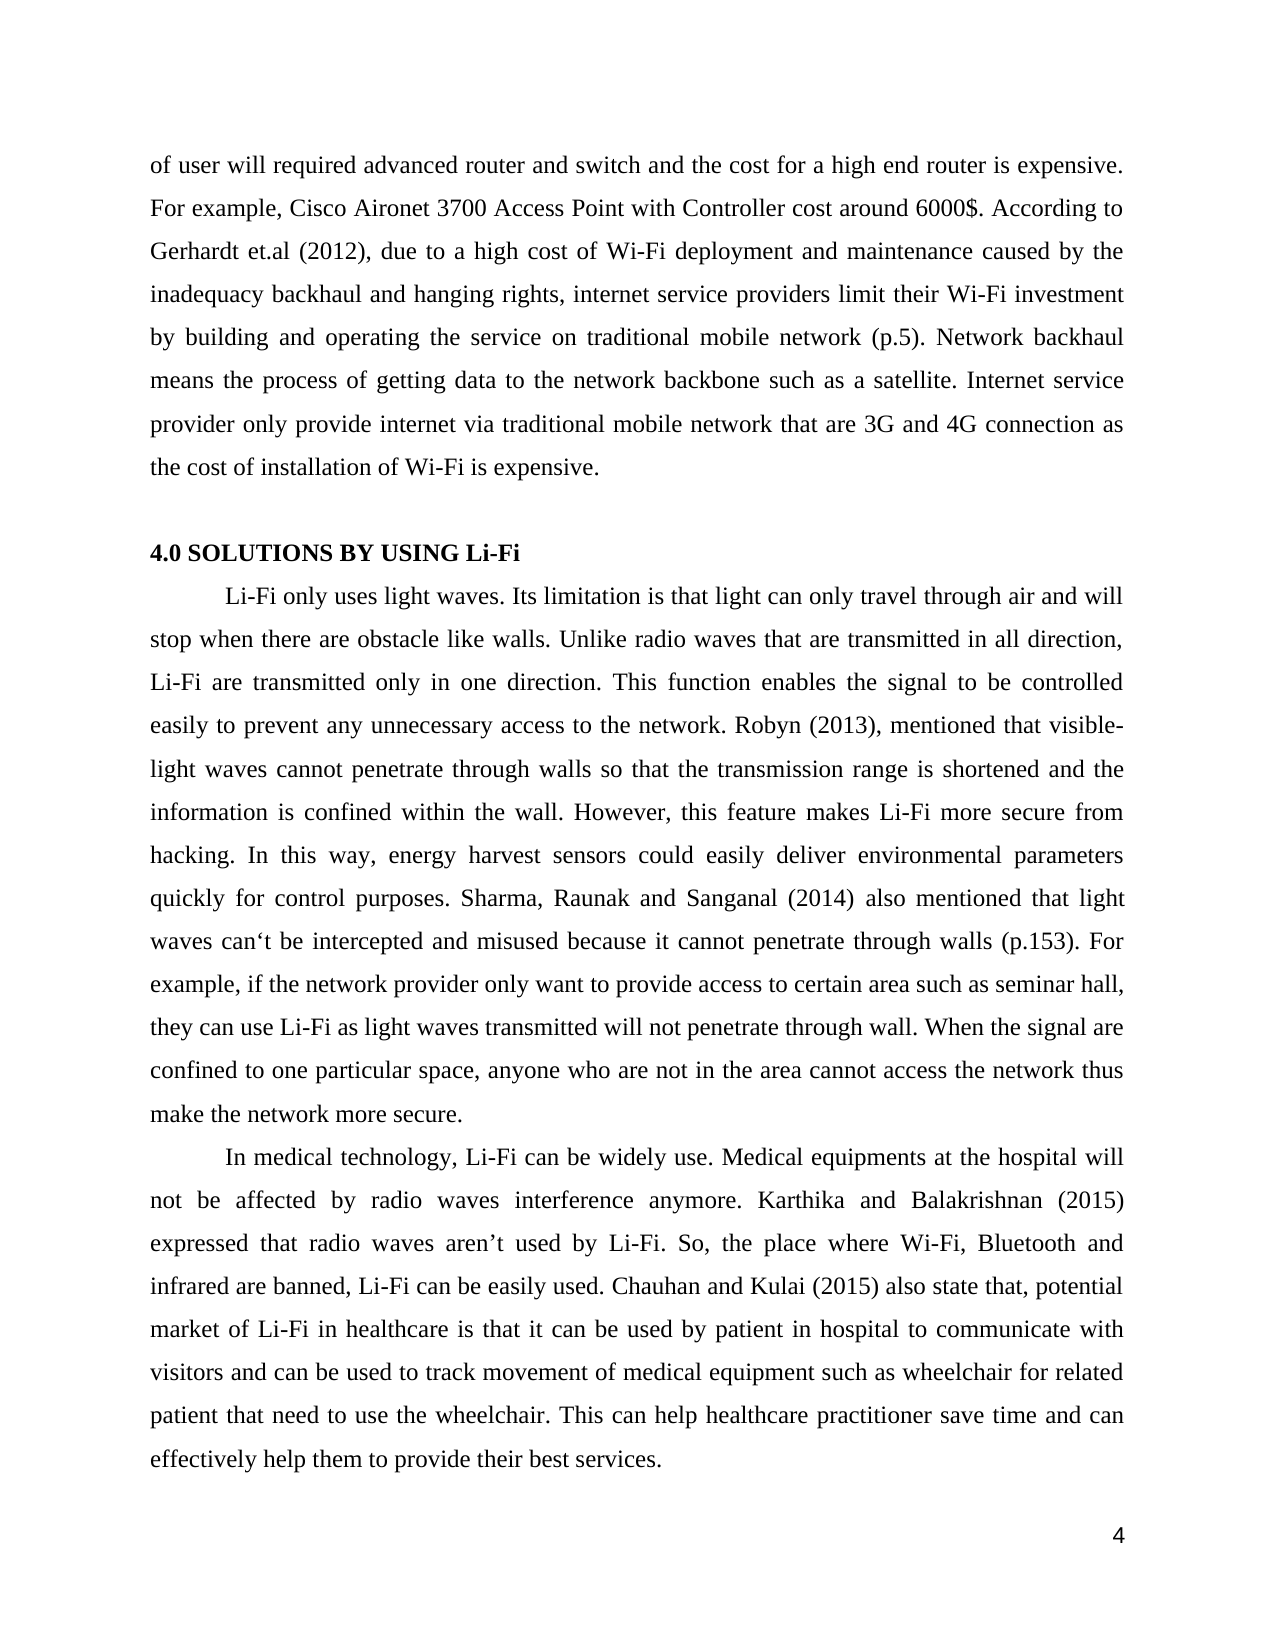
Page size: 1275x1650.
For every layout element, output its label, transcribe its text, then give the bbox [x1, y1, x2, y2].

text 4.0 SOLUTIONS BY USING Li-Fi [150, 538, 1125, 567]
text Li-Fi only uses light waves. Its limitation is that light can only travel through air and will stop when there are obstacle like walls. Unlike radio waves that are transmitted in all direction, Li-Fi are transmitted only in one direction. This function enables the signal to be controlled easily to prevent any unnecessary access to the network. Robyn (2013), mentioned that visible-light waves cannot penetrate through walls so that the transmission range is shortened and the information is confined within the wall. However, this feature makes Li-Fi more secure from hacking. In this way, energy harvest sensors could easily deliver environmental parameters quickly for control purposes. Sharma, Raunak and Sanganal (2014) also mentioned that light waves can‘t be intercepted and misused because it cannot penetrate through walls (p.153). For example, if the network provider only want to provide access to certain area such as seminar hall, they can use Li-Fi as light waves transmitted will not penetrate through wall. When the signal are confined to one particular space, anyone who are not in the area cannot access the network thus make the network more secure. [150, 581, 1125, 1127]
text In medical technology, Li-Fi can be widely use. Medical equipments at the hospital will not be affected by radio waves interference anymore. Karthika and Balakrishnan (2015) expressed that radio waves aren’t used by Li-Fi. So, the place where Wi-Fi, Bluetooth and infrared are banned, Li-Fi can be easily used. Chauhan and Kulai (2015) also state that, potential market of Li-Fi in healthcare is that it can be used by patient in hospital to communicate with visitors and can be used to track movement of medical equipment such as wheelchair for related patient that need to use the wheelchair. This can help healthcare practitioner save time and can effectively help them to provide their best services. [150, 1142, 1125, 1472]
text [150, 150, 1125, 481]
